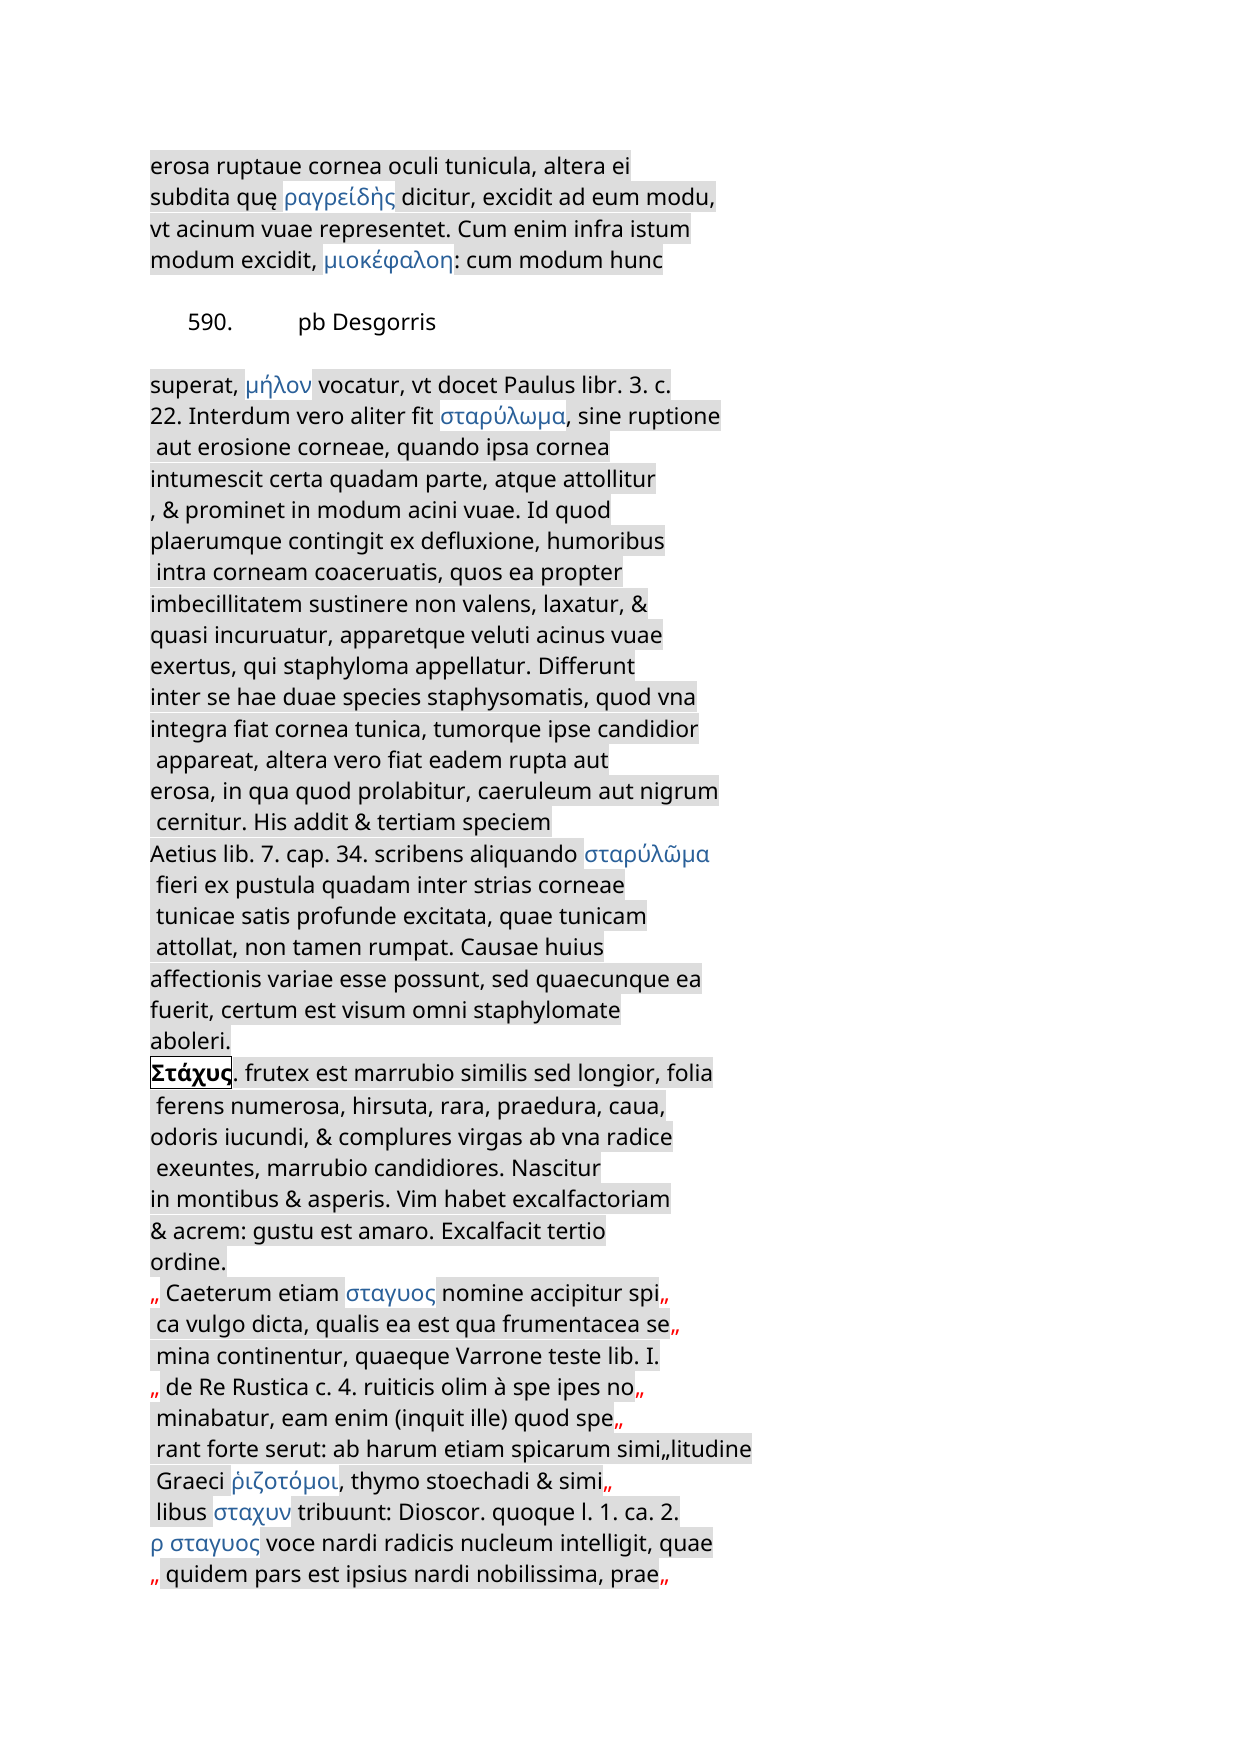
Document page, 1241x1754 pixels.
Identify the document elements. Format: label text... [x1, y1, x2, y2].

text pb Desgorris [187, 306, 1090, 337]
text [150, 337, 1090, 1589]
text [150, 150, 1090, 306]
